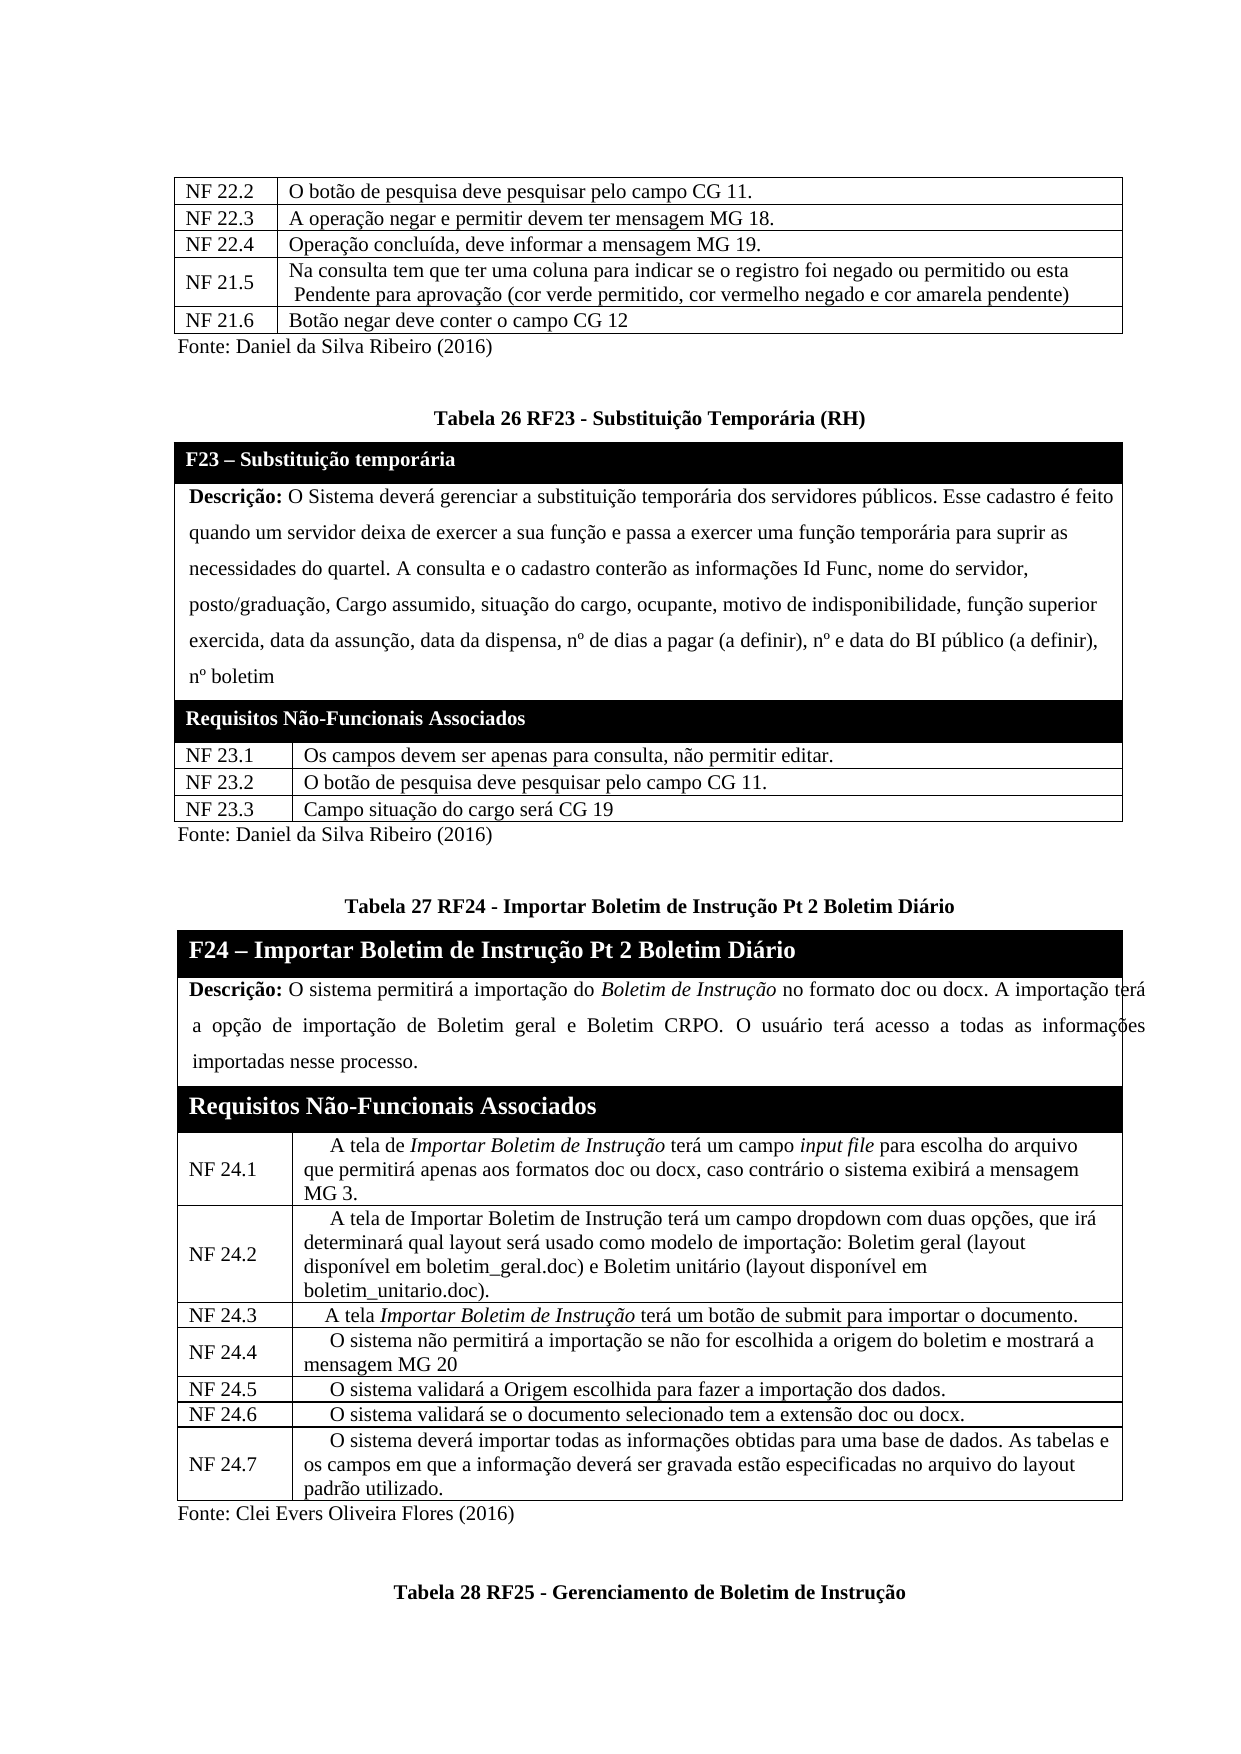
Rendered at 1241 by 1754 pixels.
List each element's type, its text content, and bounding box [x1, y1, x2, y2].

table_cell A tela de Importar Boletim de Instrução terá um campo dropdown com duas opções, que irá determinará qual layout será usado como modelo de importação: Boletim geral (layout disponível em boletim_geral.doc) e Boletim unitário (layout disponível em boletim_unitario.doc). [293, 1206, 1122, 1302]
table_cell Requisitos Não-Funcionais Associados [178, 1087, 1122, 1131]
table_cell Descrição: O sistema permitirá a importação do Boletim de Instrução no formato doc ou docx. A importação terá a opção de importação de Boletim geral e Boletim CRPO. O usuário terá acesso a todas as informações importadas nesse processo. [178, 978, 1122, 1086]
table_cell O botão de pesquisa deve pesquisar pelo campo CG 11. [293, 769, 1122, 795]
table_cell Os campos devem ser apenas para consulta, não permitir editar. [293, 743, 1122, 768]
table_cell NF 24.1 [178, 1133, 292, 1205]
table_cell O sistema validará a Origem escolhida para fazer a importação dos dados. [293, 1377, 1122, 1401]
table_cell Botão negar deve conter o campo CG 12 [278, 307, 1122, 333]
table_cell Campo situação do cargo será CG 19 [293, 796, 1122, 821]
table_cell NF 24.3 [178, 1303, 292, 1327]
table_cell NF 24.5 [178, 1377, 292, 1401]
table_cell NF 22.4 [175, 231, 277, 257]
table_cell A operação negar e permitir devem ter mensagem MG 18. [278, 205, 1122, 230]
table_cell O sistema deverá importar todas as informações obtidas para uma base de dados. As tabelas e os campos em que a informação deverá ser gravada estão especificadas no arquivo do layout padrão utilizado. [293, 1428, 1122, 1500]
table_header F23 – Substituição temporária [175, 443, 1122, 483]
table_cell NF 21.5 [175, 258, 277, 306]
table_cell Na consulta tem que ter uma coluna para indicar se o registro foi negado ou permitido ou esta Pendente para aprovação (cor verde permitido, cor vermelho negado e cor amarela pendente) [278, 258, 1122, 306]
table_cell NF 21.6 [175, 307, 277, 333]
table_cell NF 24.6 [178, 1403, 292, 1426]
table_cell O botão de pesquisa deve pesquisar pelo campo CG 11. [278, 178, 1122, 204]
text Fonte: Daniel da Silva Ribeiro (2016) [177, 822, 1157, 846]
text Fonte: Clei Evers Oliveira Flores (2016) [177, 1501, 1157, 1525]
table_cell NF 22.2 [175, 178, 277, 204]
table_cell NF 24.7 [178, 1428, 292, 1500]
table_cell Operação concluída, deve informar a mensagem MG 19. [278, 231, 1122, 257]
table_cell NF 23.3 [175, 796, 292, 821]
text Fonte: Daniel da Silva Ribeiro (2016) [177, 334, 1157, 358]
table_header F24 – Importar Boletim de Instrução Pt 2 Boletim Diário [178, 931, 1122, 976]
table_cell NF 24.2 [178, 1206, 292, 1302]
table_cell NF 22.3 [175, 205, 277, 230]
table_cell NF 24.4 [178, 1328, 292, 1376]
table_cell Descrição: O Sistema deverá gerenciar a substituição temporária dos servidores públicos. Esse cadastro é feito quando um servidor deixa de exercer a sua função e passa a exercer uma função temporária para suprir as necessidades do quartel. A consulta e o cadastro conterão as informações Id Func, nome do servidor, posto/graduação, Cargo assumido, situação do cargo, ocupante, motivo de indisponibilidade, função superior exercida, data da assunção, data da dispensa, nº de dias a pagar (a definir), nº e data do BI público (a definir), nº boletim [175, 484, 1122, 700]
table_cell O sistema não permitirá a importação se não for escolhida a origem do boletim e mostrará a mensagem MG 20 [293, 1328, 1122, 1376]
table_cell A tela de Importar Boletim de Instrução terá um campo input file para escolha do arquivo que permitirá apenas aos formatos doc ou docx, caso contrário o sistema exibirá a mensagem MG 3. [293, 1133, 1122, 1205]
table_cell A tela Importar Boletim de Instrução terá um botão de submit para importar o documento. [293, 1303, 1122, 1327]
text Tabela 28 RF25 - Gerenciamento de Boletim de Instrução [177, 1580, 1122, 1604]
text Tabela 26 RF23 - Substituição Temporária (RH) [177, 406, 1122, 430]
table_cell O sistema validará se o documento selecionado tem a extensão doc ou docx. [293, 1403, 1122, 1426]
text Tabela 27 RF24 - Importar Boletim de Instrução Pt 2 Boletim Diário [177, 894, 1122, 918]
table_cell NF 23.1 [175, 743, 292, 768]
table_cell Requisitos Não-Funcionais Associados [175, 701, 1122, 742]
table_cell NF 23.2 [175, 769, 292, 795]
